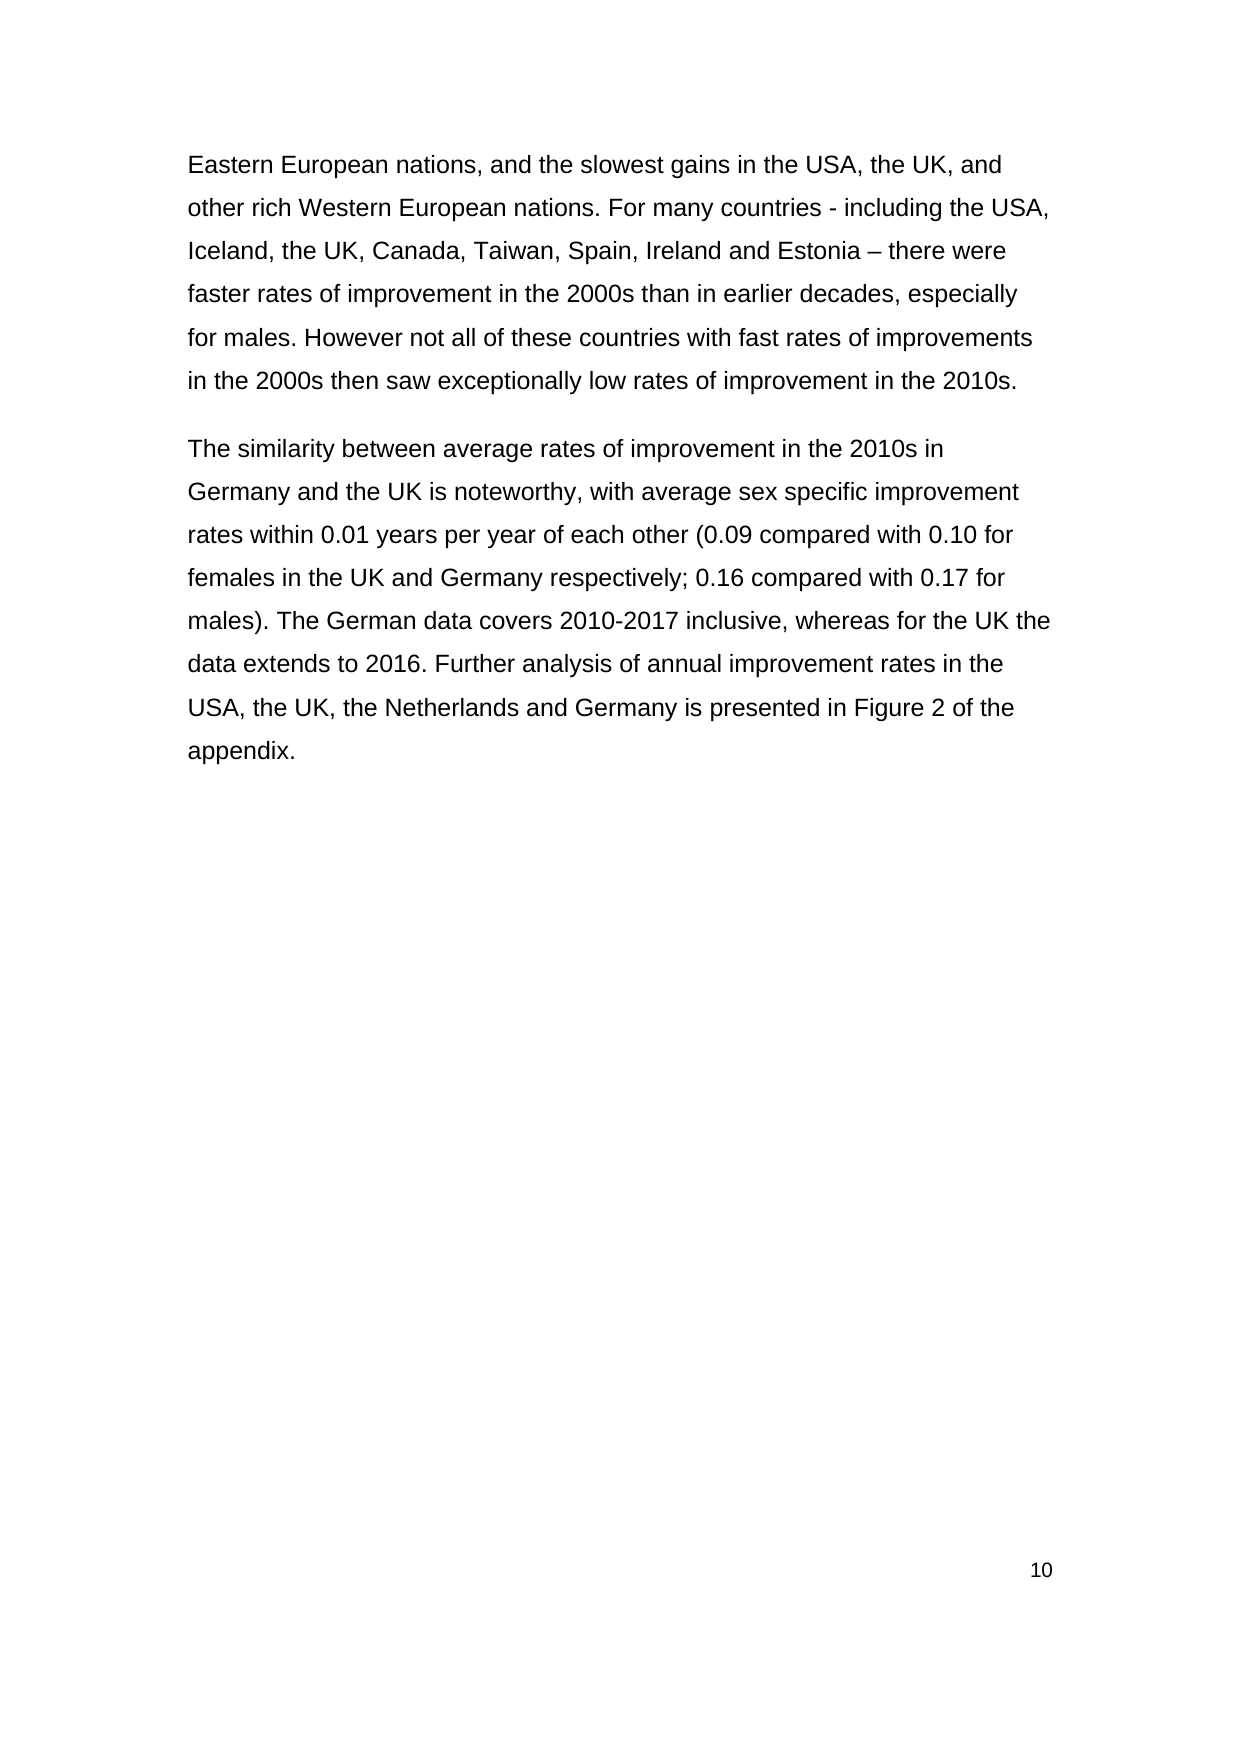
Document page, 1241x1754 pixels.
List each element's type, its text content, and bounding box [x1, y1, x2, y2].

text The similarity between average rates of improvement in the 2010s in Germany and the UK is noteworthy, with average sex specific improvement rates within 0.01 years per year of each other (0.09 compared with 0.10 for females in the UK and Germany respectively; 0.16 compared with 0.17 for males). The German data covers 2010-2017 inclusive, whereas for the UK the data extends to 2016. Further analysis of annual improvement rates in the USA, the UK, the Netherlands and Germany is presented in Figure 2 of the appendix. [187, 434, 1053, 764]
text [187, 150, 1053, 394]
